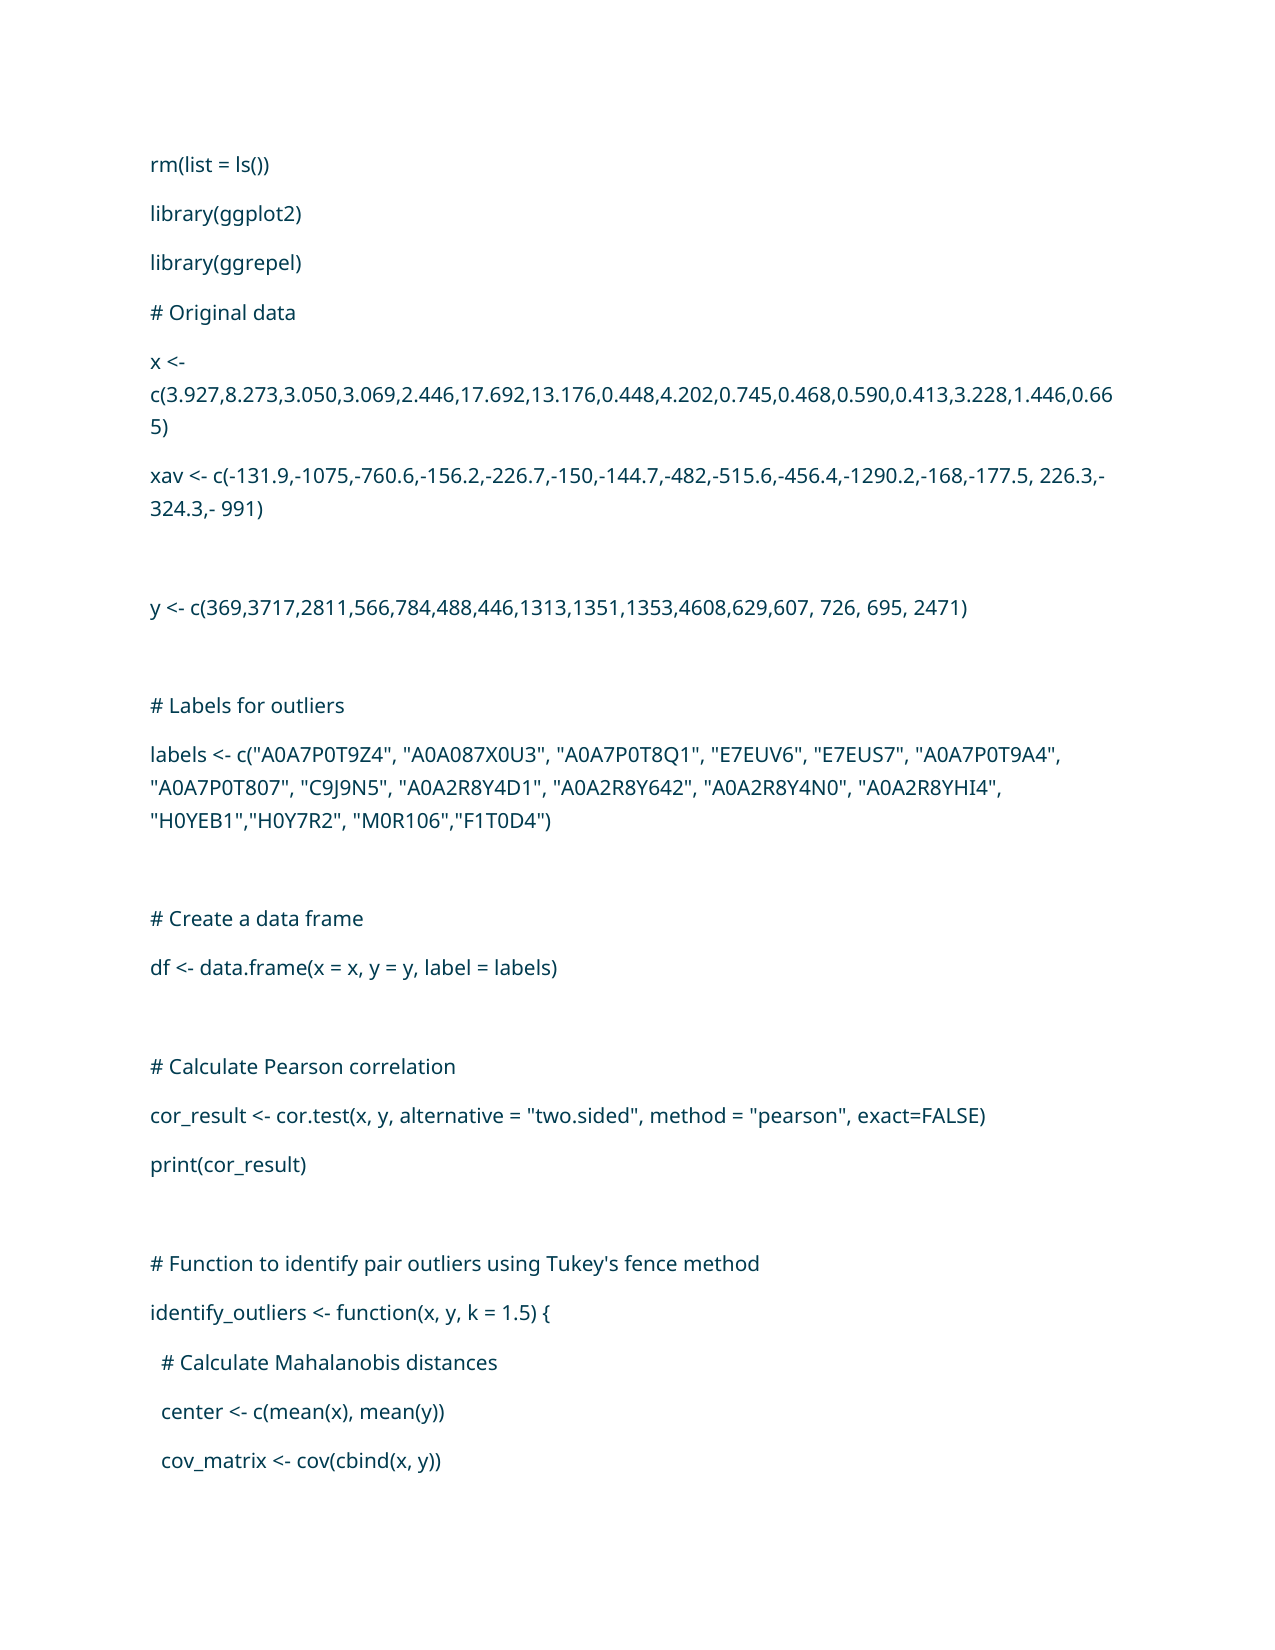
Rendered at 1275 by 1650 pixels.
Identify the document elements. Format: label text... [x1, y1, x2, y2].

text print(cor_result) [150, 1151, 1125, 1179]
text y <- c(369,3717,2811,566,784,488,446,1313,1351,1353,4608,629,607, 726, 695, 2471) [150, 593, 1125, 621]
text cor_result <- cor.test(x, y, alternative = "two.sided", method = "pearson", exact=FALSE) [150, 1101, 1125, 1130]
text df <- data.frame(x = x, y = y, label = labels) [150, 953, 1125, 982]
text # Calculate Mahalanobis distances [150, 1348, 1125, 1376]
text identify_outliers <- function(x, y, k = 1.5) { [150, 1298, 1125, 1327]
text center <- c(mean(x), mean(y)) [150, 1397, 1125, 1425]
text # Calculate Pearson correlation [150, 1052, 1125, 1081]
text x <- c(3.927,8.273,3.050,3.069,2.446,17.692,13.176,0.448,4.202,0.745,0.468,0.590,0.413,3.228,1.446,0.665) [150, 347, 1125, 441]
text library(ggrepel) [150, 248, 1125, 277]
text # Create a data frame [150, 904, 1125, 933]
text cov_matrix <- cov(cbind(x, y)) [150, 1446, 1125, 1475]
text rm(list = ls()) [150, 150, 1125, 178]
text labels <- c("A0A7P0T9Z4", "A0A087X0U3", "A0A7P0T8Q1", "E7EUV6", "E7EUS7", "A0A7P0T9A4", "A0A7P0T807", "C9J9N5", "A0A2R8Y4D1", "A0A2R8Y642", "A0A2R8Y4N0", "A0A2R8YHI4", "H0YEB1","H0Y7R2", "M0R106","F1T0D4") [150, 741, 1125, 834]
text # Function to identify pair outliers using Tukey's fence method [150, 1249, 1125, 1278]
text library(ggplot2) [150, 199, 1125, 228]
text # Original data [150, 298, 1125, 326]
text xav <- c(-131.9,-1075,-760.6,-156.2,-226.7,-150,-144.7,-482,-515.6,-456.4,-1290.2,-168,-177.5, 226.3,- 324.3,- 991) [150, 462, 1125, 523]
text # Labels for outliers [150, 691, 1125, 720]
